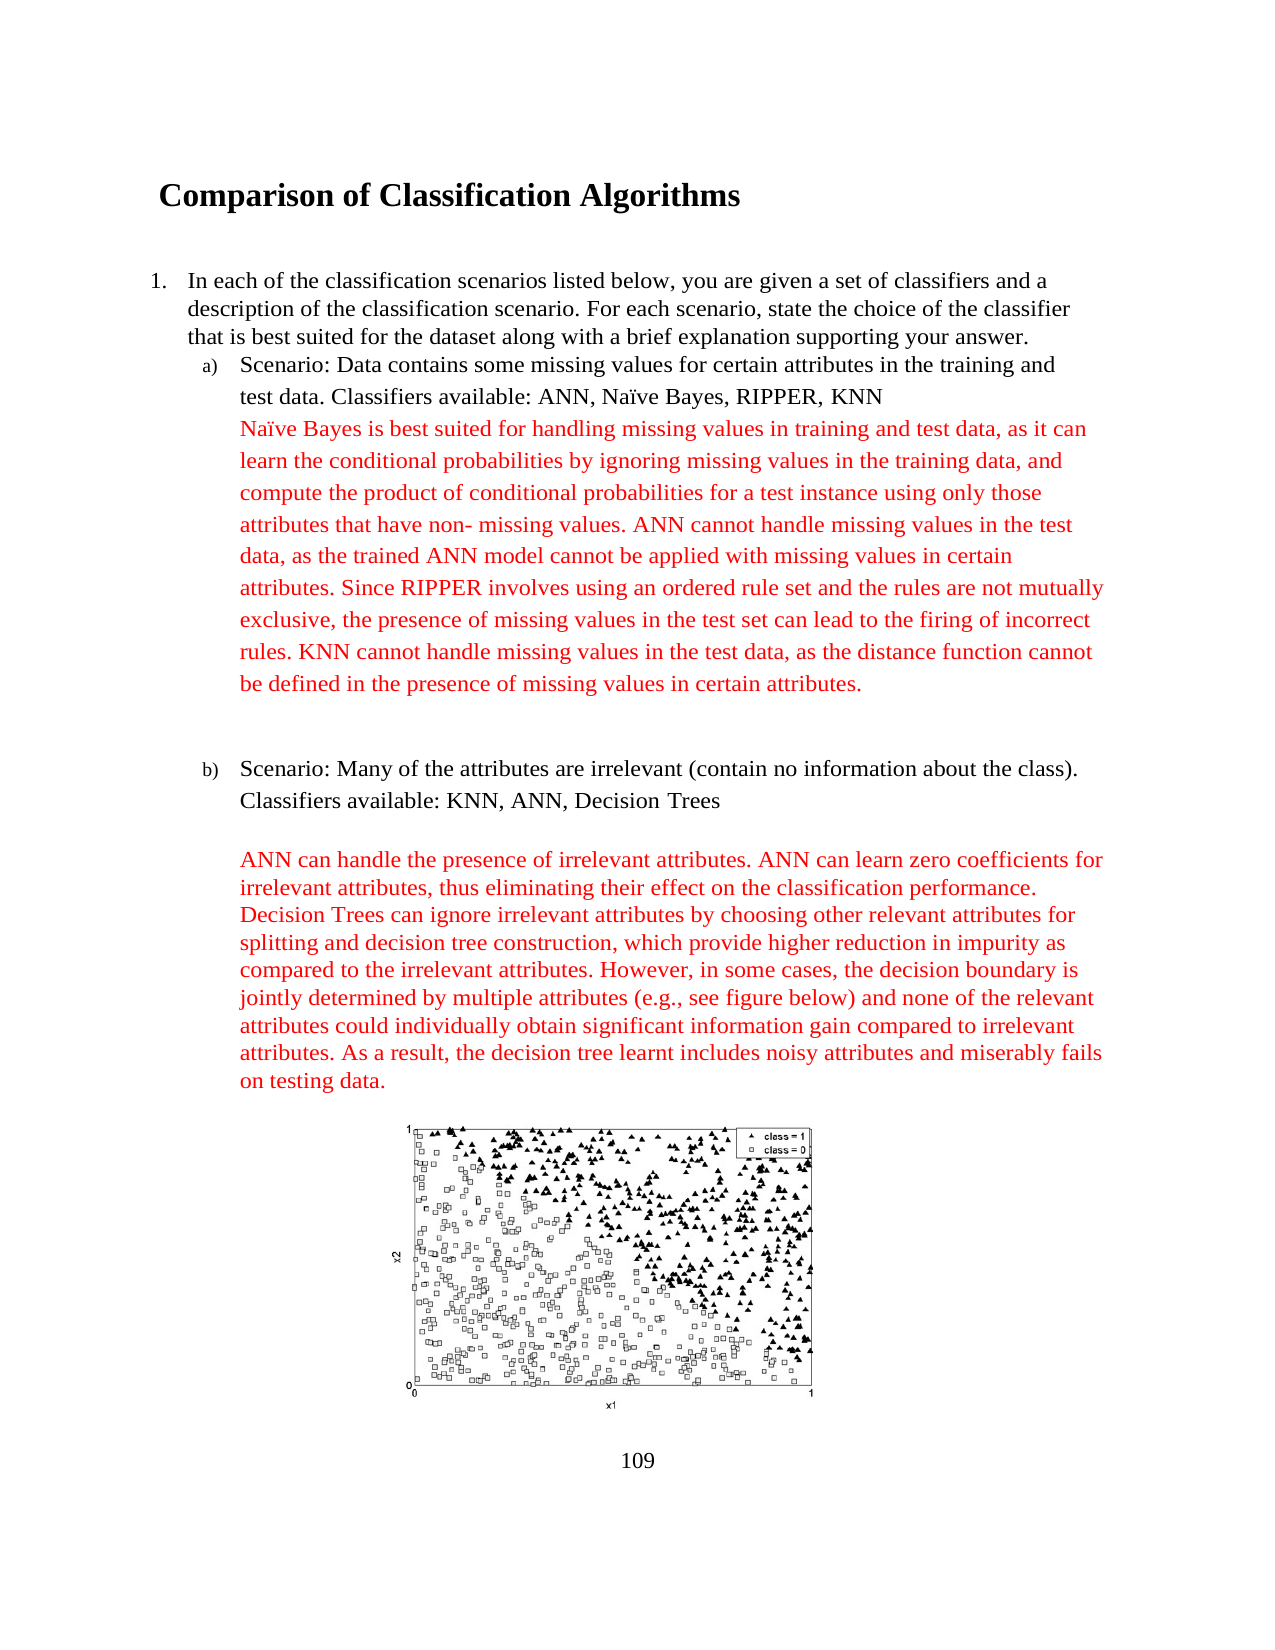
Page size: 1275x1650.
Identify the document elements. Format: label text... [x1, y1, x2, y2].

list In each of the classification scenarios listed below, you are given a set of classifiers and a description of the classification scenario. For each scenario, state the choice of the classifier that is best suited for the dataset along with a brief explanation supporting your answer. [150, 268, 1110, 350]
text Naïve Bayes is best suited for handling missing values in training and test data, as it can learn the conditional probabilities by ignoring missing values in the training data, and compute the product of conditional probabilities for a test instance using only those attributes that have non- missing values. ANN cannot handle missing values in the test data, as the trained ANN model cannot be applied with missing values in certain attributes. Since RIPPER involves using an ordered rule set and the rules are not mutually exclusive, the presence of missing values in the test set can lead to the firing of incorrect rules. KNN cannot handle missing values in the test data, as the distance function cannot be defined in the presence of missing values in certain attributes. [239, 415, 1110, 696]
list Scenario: Data contains some missing values for certain attributes in the training and test data. Classifiers available: ANN, Naïve Bayes, RIPPER, KNN [202, 351, 1074, 409]
text ANN can handle the presence of irrelevant attributes. ANN can learn zero coefficients for irrelevant attributes, thus eliminating their effect on the classification performance. [239, 846, 1125, 900]
text Decision Trees can ignore irrelevant attributes by choosing other relevant attributes for splitting and decision tree construction, which provide higher reduction in impurity as compared to the irrelevant attributes. However, in some cases, the decision boundary is jointly determined by multiple attributes (e.g., see figure below) and none of the relevant attributes could individually obtain significant information gain compared to irrelevant attributes. As a result, the decision tree learnt includes noisy attributes and miserably fails on testing data. [239, 901, 1110, 1093]
picture [391, 1124, 814, 1409]
list Scenario: Many of the attributes are irrelevant (contain no information about the class). Classifiers available: KNN, ANN, Decision Trees [202, 755, 1108, 814]
subtitle Comparison of Classification Algorithms [150, 175, 1125, 213]
